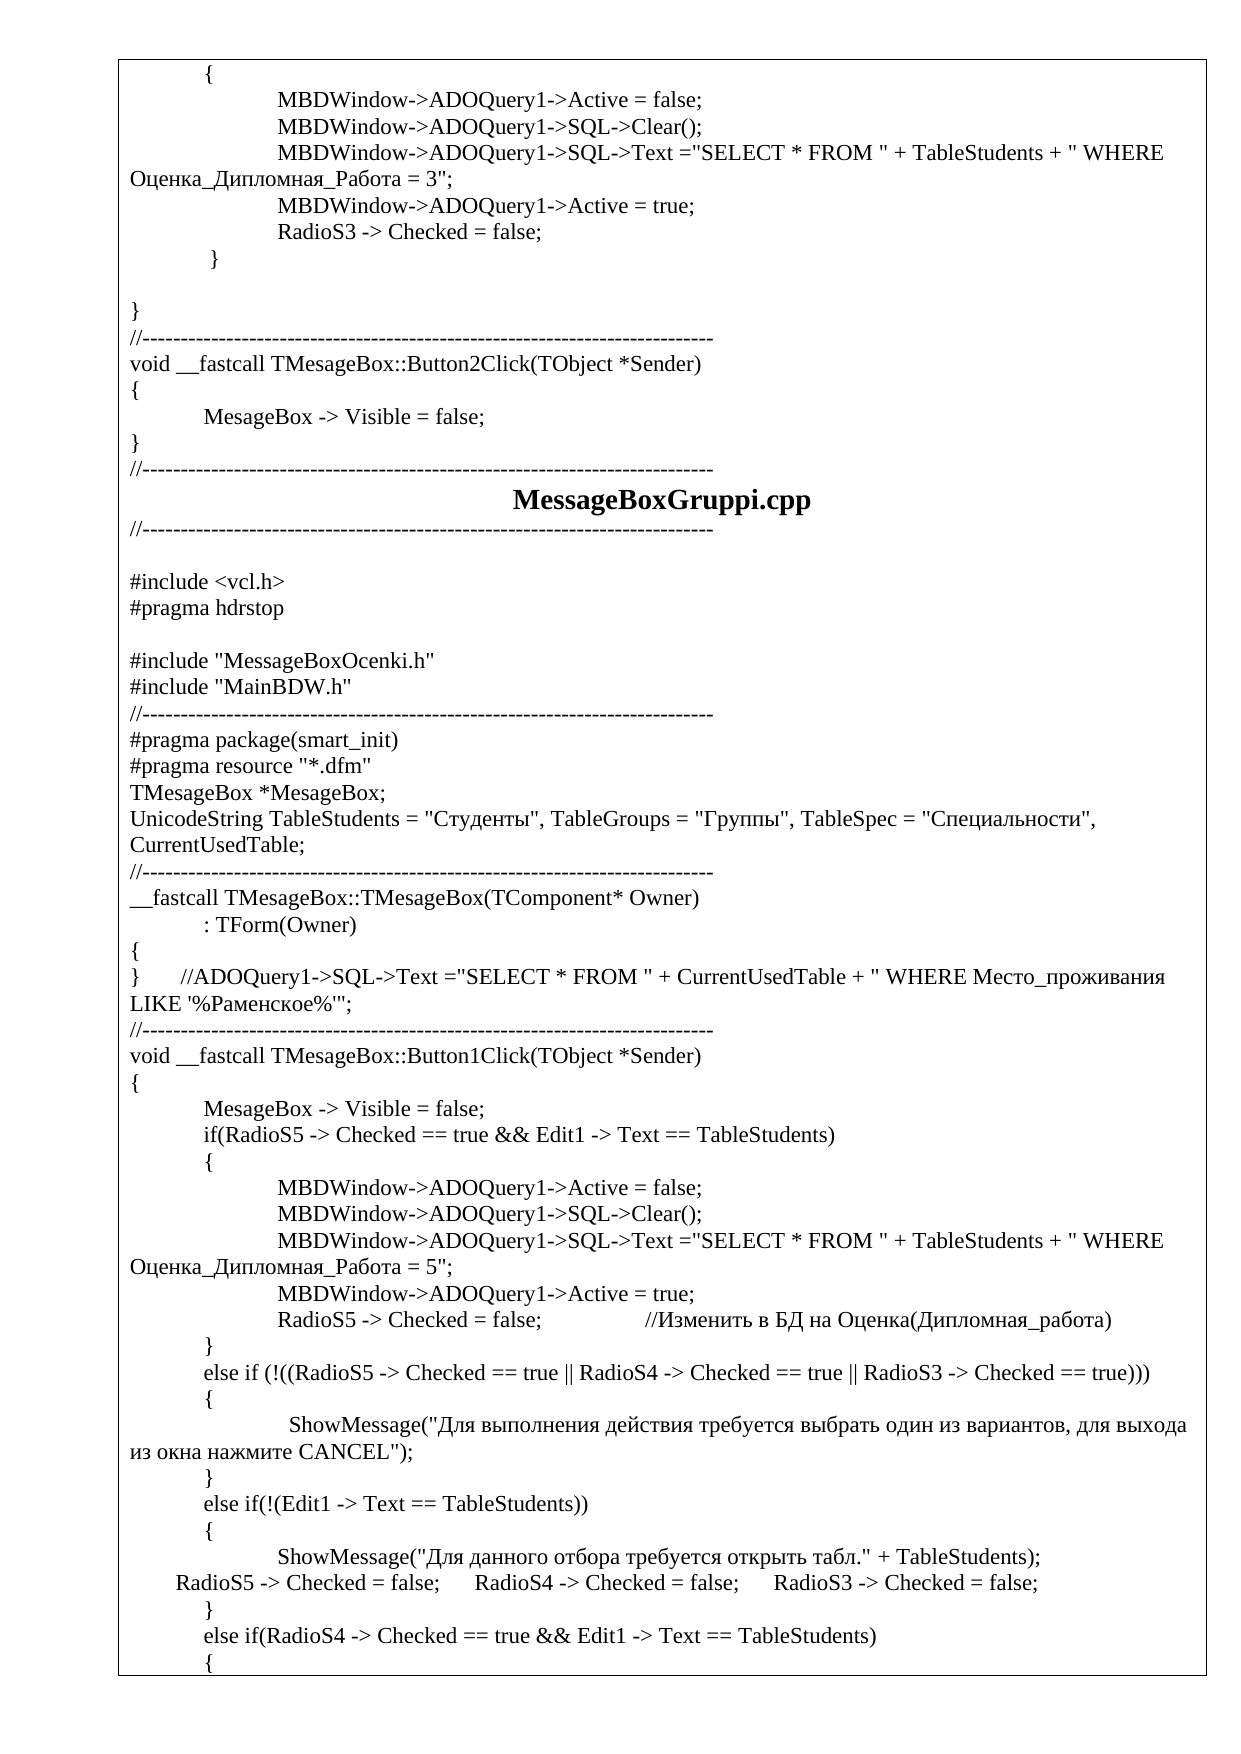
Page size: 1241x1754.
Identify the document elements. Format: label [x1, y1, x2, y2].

table_cell [119, 60, 1206, 1675]
